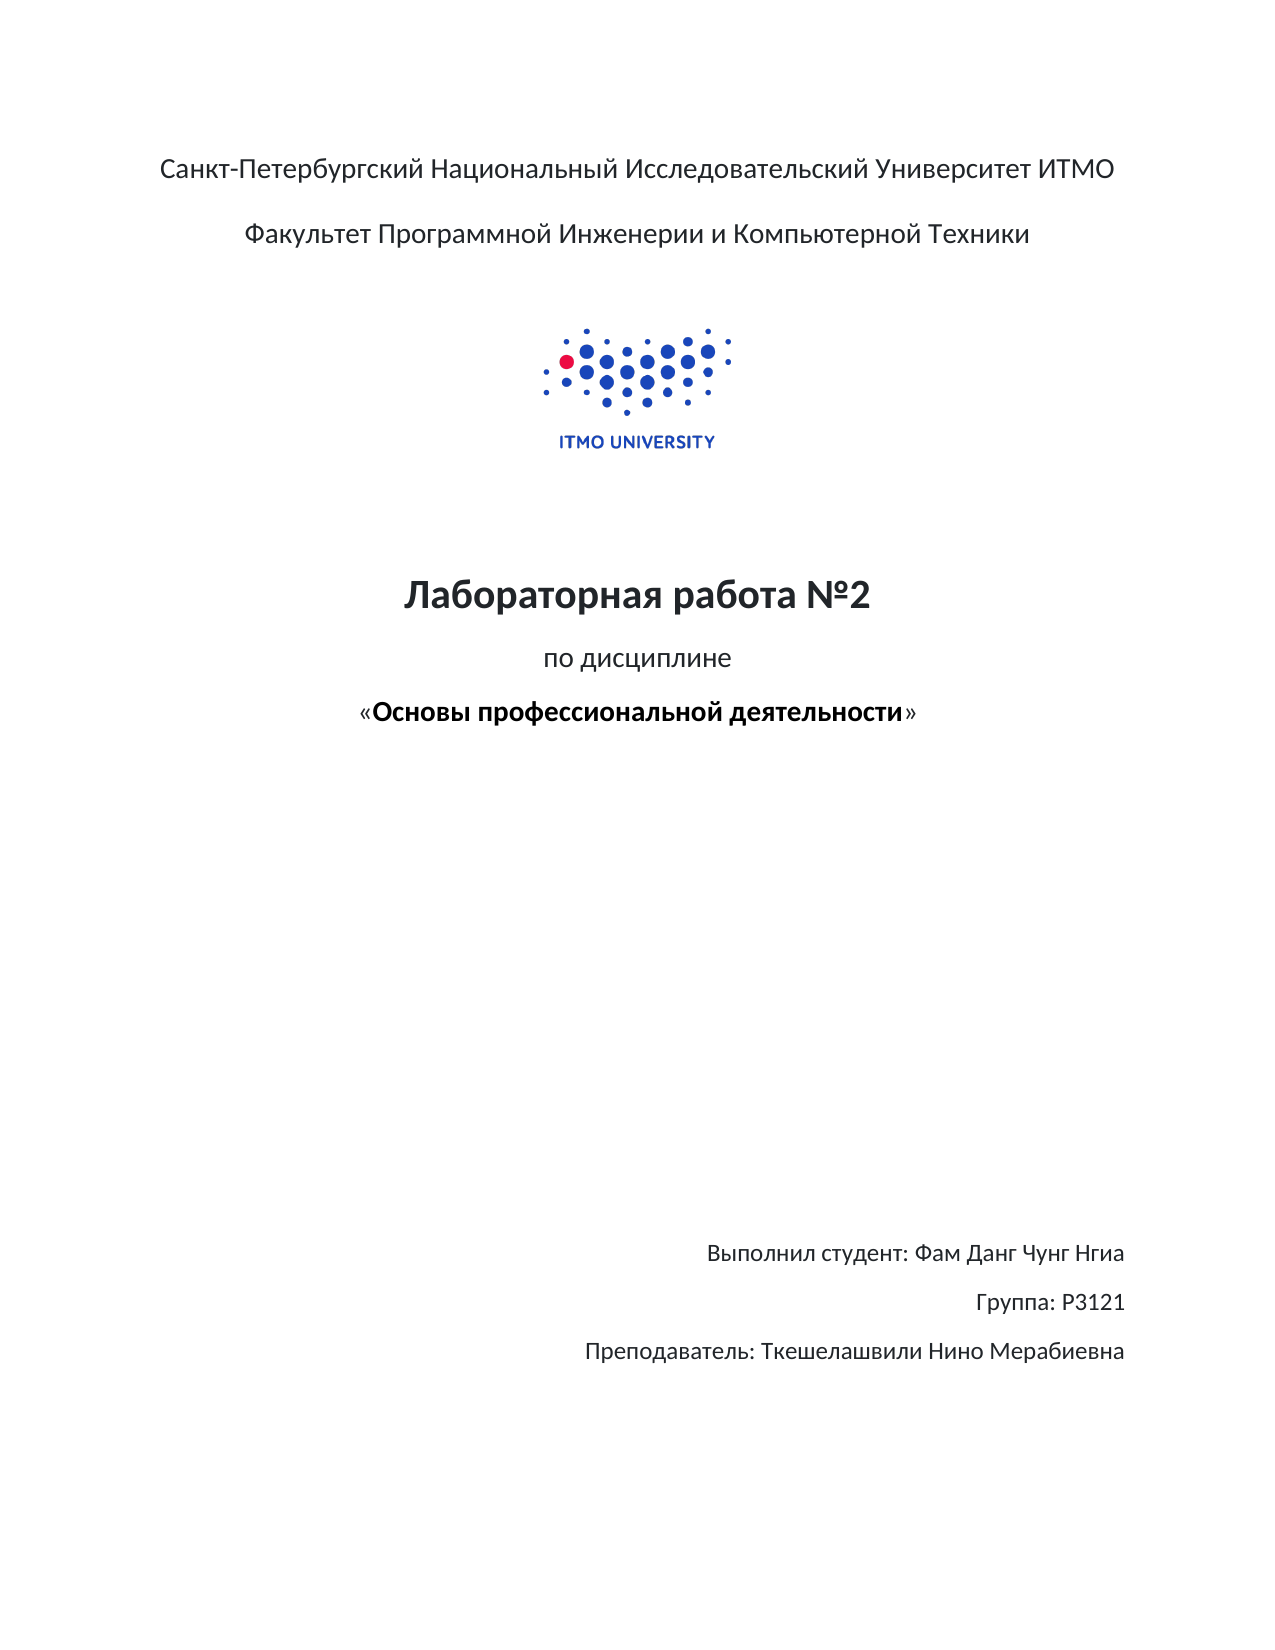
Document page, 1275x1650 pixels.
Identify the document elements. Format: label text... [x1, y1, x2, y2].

text Факультет Программной Инженерии и Компьютерной Техники [150, 215, 1125, 250]
text по дисциплине [150, 639, 1125, 674]
text Выполнил студент: Фам Данг Чунг Нгиа [150, 1237, 1125, 1267]
text Санкт-Петербургский Национальный Исследовательский Университет ИТМО [150, 150, 1125, 186]
text Преподаватель: Ткешелашвили Нино Мерабиевна [150, 1335, 1125, 1365]
text Лабораторная работа №2 [150, 568, 1125, 619]
text «Основы профессиональной деятельности» [150, 693, 1125, 729]
text Группа: P3121 [150, 1286, 1125, 1316]
picture [512, 297, 762, 480]
